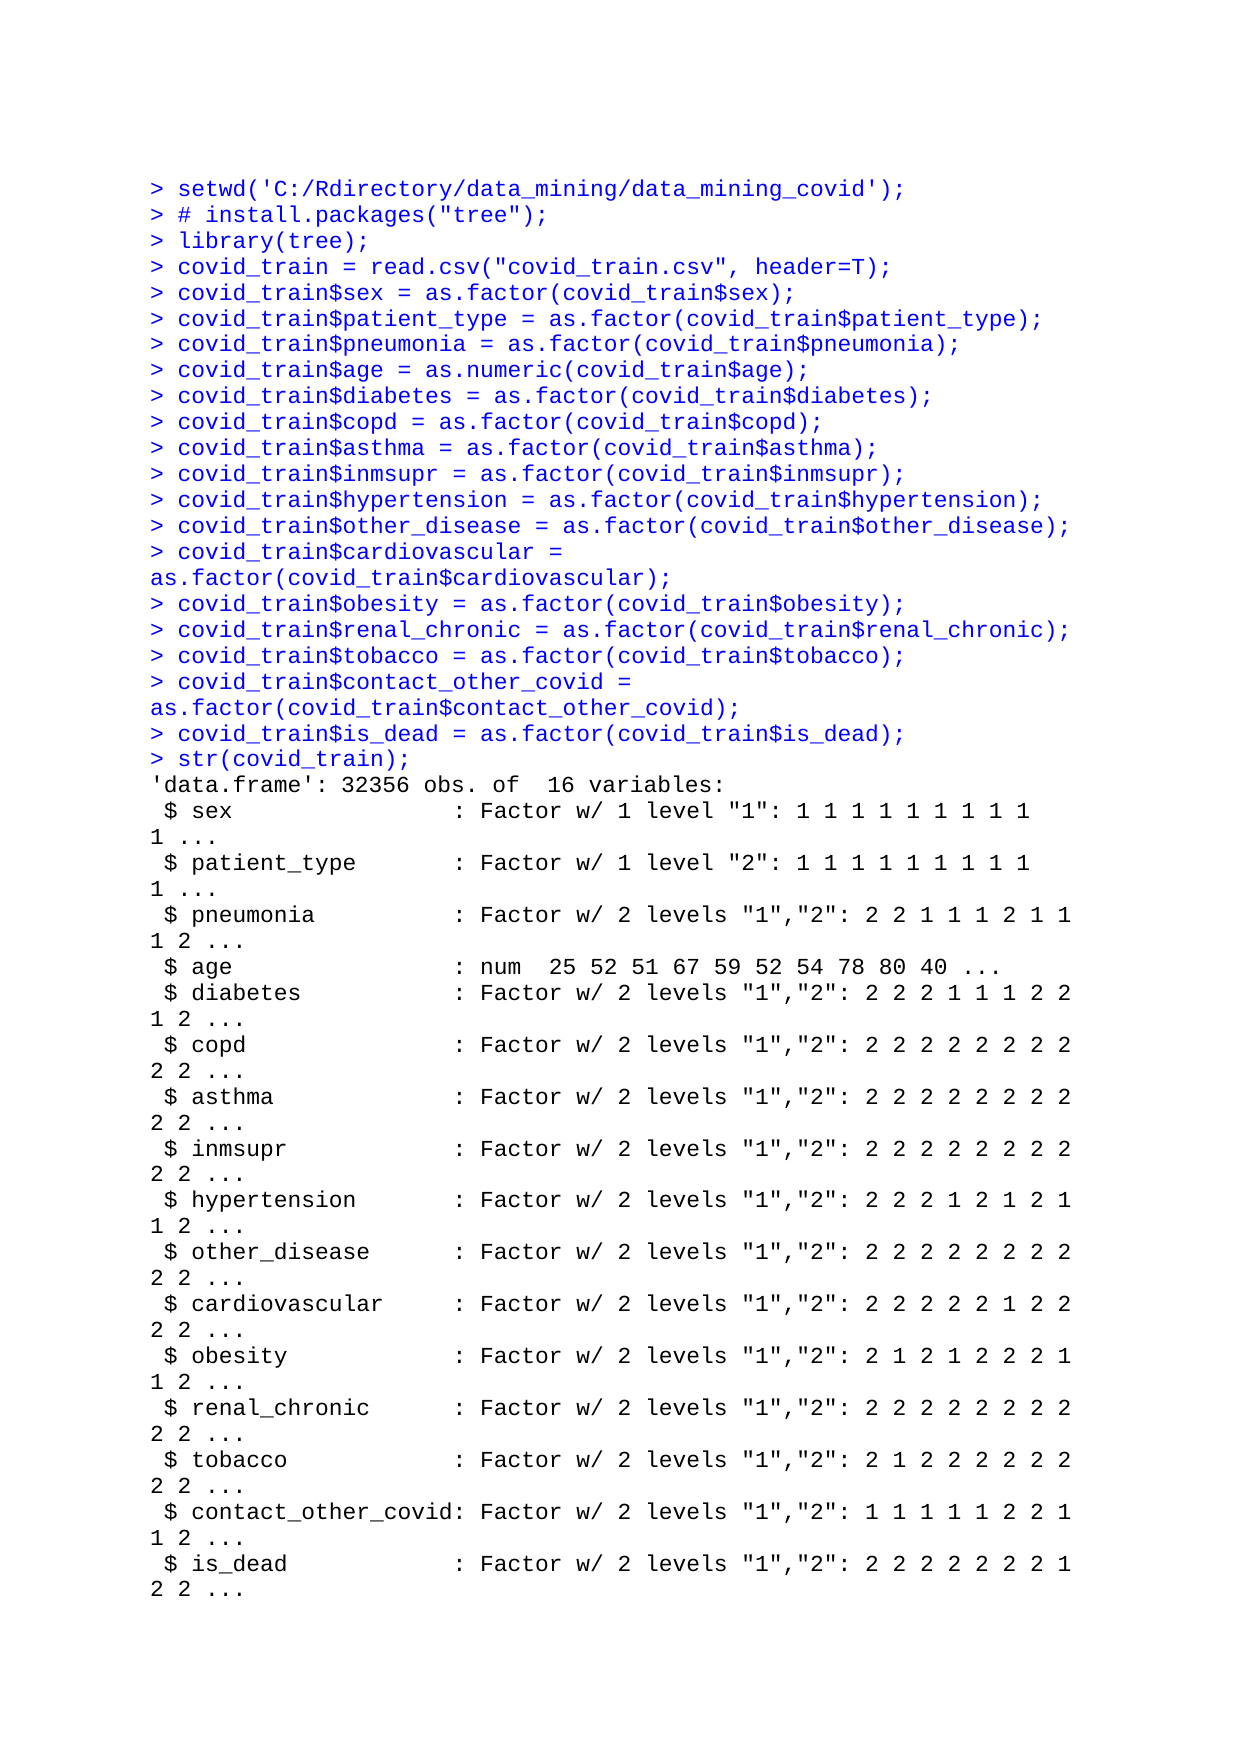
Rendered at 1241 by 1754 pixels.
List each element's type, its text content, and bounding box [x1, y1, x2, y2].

text $ other_disease : Factor w/ 2 levels "1","2": 2 2 2 2 2 2 2 2 2 2 ... [150, 1241, 1090, 1292]
text > covid_train$contact_other_covid = as.factor(covid_train$contact_other_covid); [150, 670, 1090, 722]
text > covid_train$cardiovascular = as.factor(covid_train$cardiovascular); [150, 540, 1090, 592]
text 'data.frame': 32356 obs. of 16 variables: [150, 774, 1090, 800]
text > covid_train$patient_type = as.factor(covid_train$patient_type); [150, 307, 1090, 333]
text > library(tree); [150, 229, 1090, 255]
text > covid_train$copd = as.factor(covid_train$copd); [150, 411, 1090, 437]
text > covid_train = read.csv("covid_train.csv", header=T); [150, 255, 1090, 281]
text > # install.packages("tree"); [150, 203, 1090, 229]
text $ hypertension : Factor w/ 2 levels "1","2": 2 2 2 1 2 1 2 1 1 2 ... [150, 1189, 1090, 1241]
text $ contact_other_covid: Factor w/ 2 levels "1","2": 1 1 1 1 1 2 2 1 1 2 ... [150, 1500, 1090, 1552]
text $ inmsupr : Factor w/ 2 levels "1","2": 2 2 2 2 2 2 2 2 2 2 ... [150, 1137, 1090, 1189]
text $ is_dead : Factor w/ 2 levels "1","2": 2 2 2 2 2 2 2 1 2 2 ... [150, 1552, 1090, 1604]
text > covid_train$other_disease = as.factor(covid_train$other_disease); [150, 514, 1090, 540]
text > covid_train$asthma = as.factor(covid_train$asthma); [150, 437, 1090, 462]
text > covid_train$pneumonia = as.factor(covid_train$pneumonia); [150, 333, 1090, 359]
text > covid_train$tobacco = as.factor(covid_train$tobacco); [150, 644, 1090, 670]
text > covid_train$obesity = as.factor(covid_train$obesity); [150, 592, 1090, 618]
text > setwd('C:/Rdirectory/data_mining/data_mining_covid'); [150, 177, 1090, 203]
text $ tobacco : Factor w/ 2 levels "1","2": 2 1 2 2 2 2 2 2 2 2 ... [150, 1448, 1090, 1500]
text > str(covid_train); [150, 748, 1090, 774]
text $ obesity : Factor w/ 2 levels "1","2": 2 1 2 1 2 2 2 1 1 2 ... [150, 1344, 1090, 1396]
text $ sex : Factor w/ 1 level "1": 1 1 1 1 1 1 1 1 1 1 ... [150, 800, 1090, 852]
text > covid_train$diabetes = as.factor(covid_train$diabetes); [150, 385, 1090, 411]
text $ asthma : Factor w/ 2 levels "1","2": 2 2 2 2 2 2 2 2 2 2 ... [150, 1085, 1090, 1137]
text $ pneumonia : Factor w/ 2 levels "1","2": 2 2 1 1 1 2 1 1 1 2 ... [150, 903, 1090, 955]
text > covid_train$hypertension = as.factor(covid_train$hypertension); [150, 488, 1090, 514]
text > covid_train$is_dead = as.factor(covid_train$is_dead); [150, 722, 1090, 748]
text > covid_train$age = as.numeric(covid_train$age); [150, 359, 1090, 385]
text $ diabetes : Factor w/ 2 levels "1","2": 2 2 2 1 1 1 2 2 1 2 ... [150, 981, 1090, 1033]
text $ age : num 25 52 51 67 59 52 54 78 80 40 ... [150, 955, 1090, 981]
text $ patient_type : Factor w/ 1 level "2": 1 1 1 1 1 1 1 1 1 1 ... [150, 852, 1090, 903]
text > covid_train$inmsupr = as.factor(covid_train$inmsupr); [150, 462, 1090, 488]
text > covid_train$sex = as.factor(covid_train$sex); [150, 281, 1090, 307]
text $ renal_chronic : Factor w/ 2 levels "1","2": 2 2 2 2 2 2 2 2 2 2 ... [150, 1396, 1090, 1448]
text $ copd : Factor w/ 2 levels "1","2": 2 2 2 2 2 2 2 2 2 2 ... [150, 1033, 1090, 1085]
text $ cardiovascular : Factor w/ 2 levels "1","2": 2 2 2 2 2 1 2 2 2 2 ... [150, 1292, 1090, 1344]
text > covid_train$renal_chronic = as.factor(covid_train$renal_chronic); [150, 618, 1090, 644]
